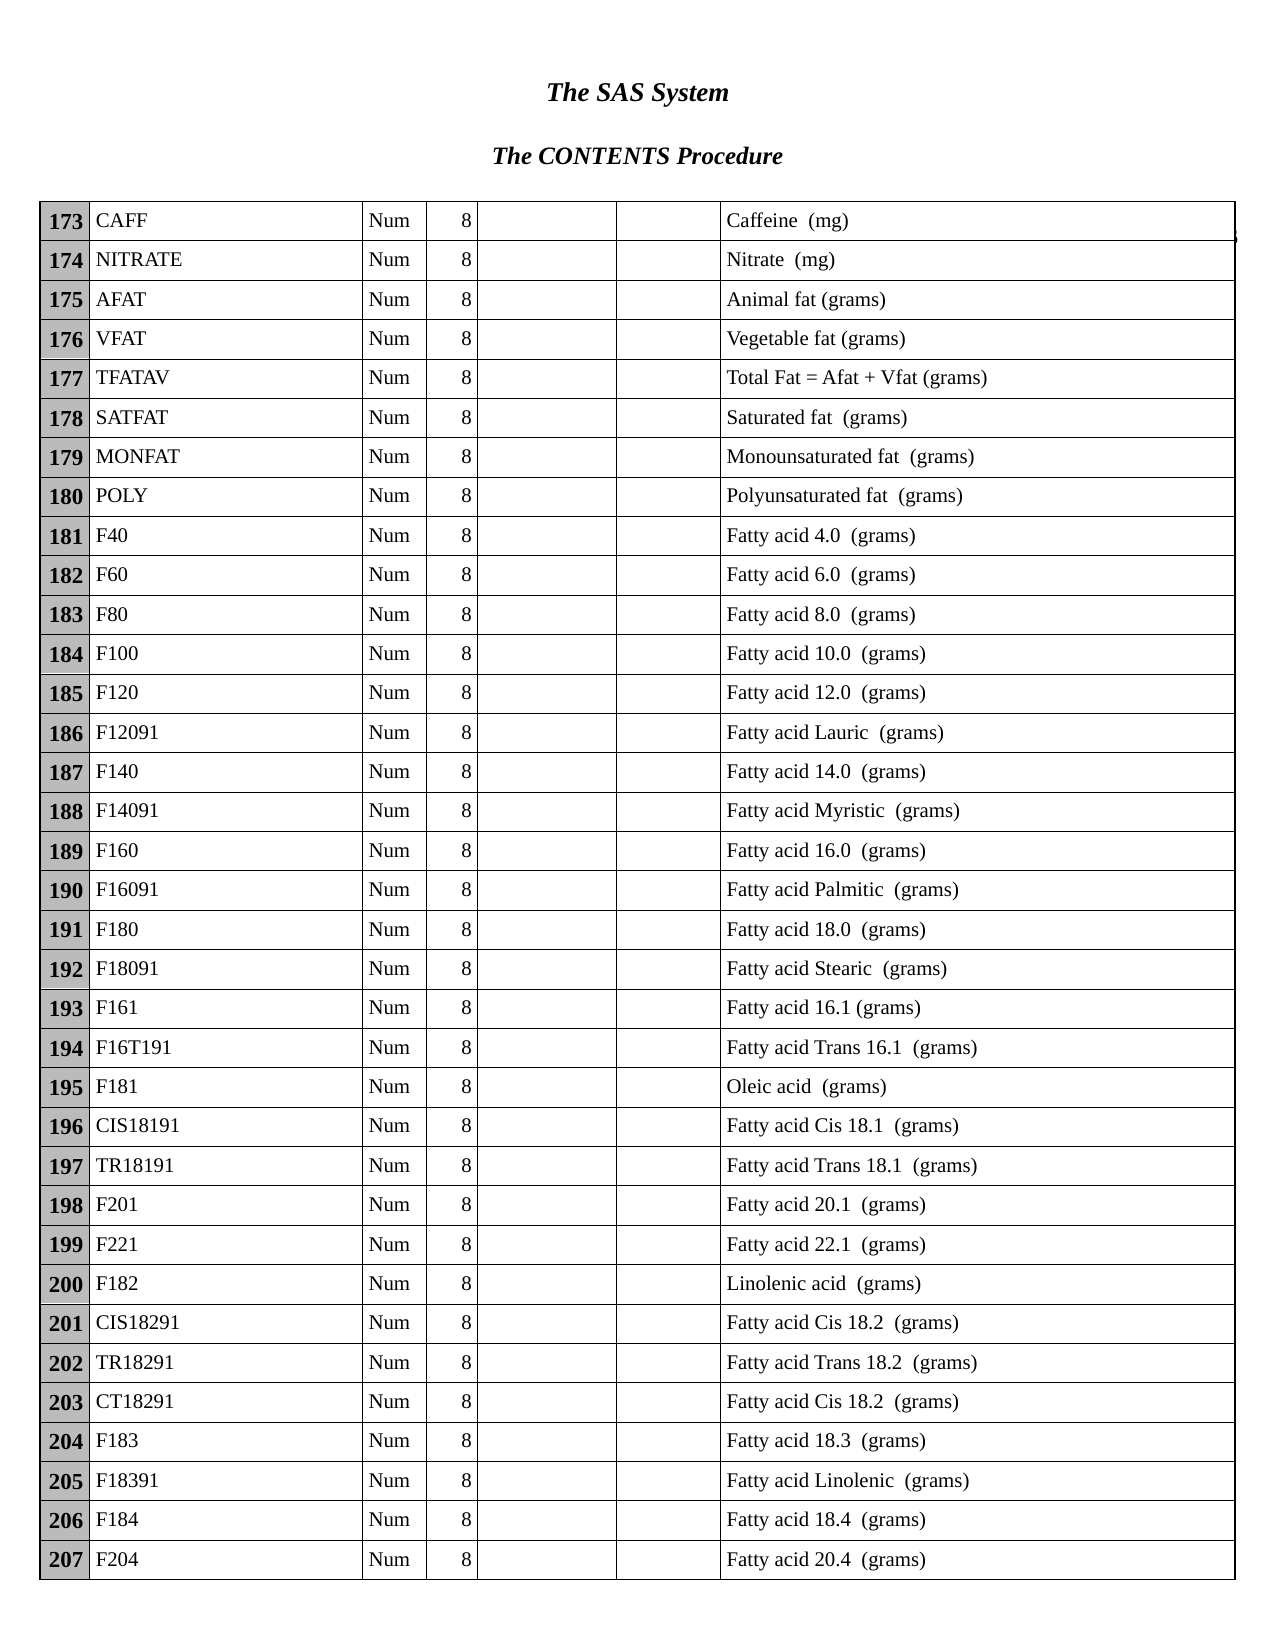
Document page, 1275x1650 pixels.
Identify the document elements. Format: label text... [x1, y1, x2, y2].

table_cell 184 [41, 635, 89, 673]
table_cell Fatty acid 14.0 (grams) [721, 753, 1234, 792]
table_cell Num [363, 832, 426, 870]
table_cell 8 [427, 635, 477, 673]
table_cell 8 [427, 202, 477, 240]
table_cell Fatty acid Trans 16.1 (grams) [721, 1029, 1234, 1067]
table_cell [617, 1226, 720, 1264]
table_cell [478, 1265, 616, 1303]
table_cell [617, 399, 720, 437]
table_cell F201 [90, 1186, 362, 1225]
table_cell 8 [427, 281, 477, 319]
table_cell 177 [41, 360, 89, 398]
table_cell 182 [41, 556, 89, 595]
table_cell 201 [41, 1305, 89, 1343]
table_cell Num [363, 438, 426, 477]
table_cell [617, 714, 720, 752]
table_cell [478, 1068, 616, 1107]
table_cell [617, 1068, 720, 1107]
table_cell [478, 1305, 616, 1343]
table_cell 8 [427, 1501, 477, 1540]
table_cell Num [363, 596, 426, 634]
table_cell Fatty acid Trans 18.1 (grams) [721, 1147, 1234, 1185]
table_cell Num [363, 1226, 426, 1264]
table_cell 189 [41, 832, 89, 870]
table_cell VFAT [90, 320, 362, 358]
table_cell F182 [90, 1265, 362, 1303]
table_cell Num [363, 1423, 426, 1461]
table_cell 178 [41, 399, 89, 437]
table_cell Monounsaturated fat (grams) [721, 438, 1234, 477]
table_cell 198 [41, 1186, 89, 1225]
table_cell Num [363, 911, 426, 949]
table_cell [478, 1186, 616, 1225]
table_cell F161 [90, 990, 362, 1028]
table_cell Animal fat (grams) [721, 281, 1234, 319]
table_cell F18091 [90, 950, 362, 988]
table_cell CAFF [90, 202, 362, 240]
table_cell [478, 478, 616, 516]
table_cell [617, 753, 720, 792]
table_cell [617, 793, 720, 831]
table_cell Fatty acid 10.0 (grams) [721, 635, 1234, 673]
table_cell [478, 753, 616, 792]
table_cell Num [363, 675, 426, 713]
table_cell F181 [90, 1068, 362, 1107]
table_cell [617, 202, 720, 240]
table_cell Fatty acid 22.1 (grams) [721, 1226, 1234, 1264]
table_cell Num [363, 478, 426, 516]
table_cell [617, 1305, 720, 1343]
table_cell [617, 832, 720, 870]
table_cell 195 [41, 1068, 89, 1107]
table_cell [478, 399, 616, 437]
table_cell 186 [41, 714, 89, 752]
table_cell [478, 871, 616, 910]
table_cell [617, 1501, 720, 1540]
table_cell [478, 438, 616, 477]
table_cell Num [363, 1108, 426, 1146]
table_cell Num [363, 517, 426, 555]
table_cell F120 [90, 675, 362, 713]
table_cell Fatty acid Lauric (grams) [721, 714, 1234, 752]
table_cell Num [363, 360, 426, 398]
table_cell [478, 281, 616, 319]
table_cell 190 [41, 871, 89, 910]
table_cell 179 [41, 438, 89, 477]
table_cell Num [363, 202, 426, 240]
table_cell F80 [90, 596, 362, 634]
table_cell 8 [427, 675, 477, 713]
table_cell 203 [41, 1383, 89, 1422]
table_cell [478, 1226, 616, 1264]
table_cell MONFAT [90, 438, 362, 477]
table_cell [617, 360, 720, 398]
table_cell 8 [427, 1383, 477, 1422]
table_cell [617, 950, 720, 988]
table_cell [617, 1108, 720, 1146]
table_cell Fatty acid Myristic (grams) [721, 793, 1234, 831]
table_cell CIS18291 [90, 1305, 362, 1343]
table_cell 8 [427, 556, 477, 595]
table_cell F16091 [90, 871, 362, 910]
table_cell [478, 241, 616, 280]
table_cell F12091 [90, 714, 362, 752]
table_cell [617, 635, 720, 673]
table_cell CT18291 [90, 1383, 362, 1422]
table_cell Fatty acid Trans 18.2 (grams) [721, 1344, 1234, 1382]
table_cell 8 [427, 399, 477, 437]
table_cell Fatty acid 20.1 (grams) [721, 1186, 1234, 1225]
table_cell 199 [41, 1226, 89, 1264]
table_cell Num [363, 635, 426, 673]
table_cell [478, 1462, 616, 1500]
table_cell 8 [427, 1305, 477, 1343]
table_cell 173 [41, 202, 89, 240]
table_cell [617, 281, 720, 319]
table_cell F14091 [90, 793, 362, 831]
table_cell 191 [41, 911, 89, 949]
table_cell [478, 1147, 616, 1185]
table_cell Num [363, 950, 426, 988]
table_cell [617, 478, 720, 516]
table_cell F204 [90, 1541, 362, 1579]
table_cell 176 [41, 320, 89, 358]
table_cell AFAT [90, 281, 362, 319]
table_cell [478, 714, 616, 752]
table_cell F16T191 [90, 1029, 362, 1067]
table_cell 185 [41, 675, 89, 713]
table_cell Fatty acid 18.3 (grams) [721, 1423, 1234, 1461]
table_cell Num [363, 399, 426, 437]
table_cell [478, 1501, 616, 1540]
table_cell [478, 793, 616, 831]
table_cell Fatty acid 8.0 (grams) [721, 596, 1234, 634]
table_cell Num [363, 556, 426, 595]
table_cell 196 [41, 1108, 89, 1146]
table_cell [478, 1541, 616, 1579]
table_cell 8 [427, 911, 477, 949]
table_cell F160 [90, 832, 362, 870]
table_cell 8 [427, 478, 477, 516]
table_cell 187 [41, 753, 89, 792]
table_cell [617, 241, 720, 280]
table_cell 188 [41, 793, 89, 831]
table_cell 207 [41, 1541, 89, 1579]
table_cell Nitrate (mg) [721, 241, 1234, 280]
table_cell Num [363, 871, 426, 910]
table_cell 8 [427, 832, 477, 870]
table_cell 8 [427, 1541, 477, 1579]
table_cell Num [363, 1383, 426, 1422]
table_cell [478, 1029, 616, 1067]
table_cell Vegetable fat (grams) [721, 320, 1234, 358]
table_cell [617, 675, 720, 713]
table_cell [478, 911, 616, 949]
table_cell Num [363, 753, 426, 792]
table_cell 8 [427, 871, 477, 910]
table_cell 8 [427, 241, 477, 280]
table_cell 181 [41, 517, 89, 555]
table_cell F184 [90, 1501, 362, 1540]
table_cell Num [363, 1265, 426, 1303]
table_cell [617, 1029, 720, 1067]
table_cell Num [363, 1462, 426, 1500]
table_cell Num [363, 793, 426, 831]
table_cell 8 [427, 438, 477, 477]
table_cell 8 [427, 950, 477, 988]
table_cell [617, 320, 720, 358]
table_cell Fatty acid Palmitic (grams) [721, 871, 1234, 910]
table_cell [478, 950, 616, 988]
table_cell Linolenic acid (grams) [721, 1265, 1234, 1303]
table_cell Num [363, 1029, 426, 1067]
table_cell 8 [427, 793, 477, 831]
table_cell [617, 1344, 720, 1382]
table_cell Num [363, 281, 426, 319]
table_cell 180 [41, 478, 89, 516]
table_cell [617, 1186, 720, 1225]
table_cell 8 [427, 1265, 477, 1303]
table_cell Fatty acid Cis 18.2 (grams) [721, 1383, 1234, 1422]
table_cell [478, 360, 616, 398]
table_cell Fatty acid 16.0 (grams) [721, 832, 1234, 870]
table_cell [617, 990, 720, 1028]
table_cell 8 [427, 714, 477, 752]
table_cell 8 [427, 596, 477, 634]
table_cell [617, 1541, 720, 1579]
table_cell Oleic acid (grams) [721, 1068, 1234, 1107]
table_cell Fatty acid 18.4 (grams) [721, 1501, 1234, 1540]
table_cell 8 [427, 1147, 477, 1185]
table_cell F40 [90, 517, 362, 555]
table_cell [617, 596, 720, 634]
table_cell [478, 1383, 616, 1422]
table_cell [478, 202, 616, 240]
table_cell [478, 1344, 616, 1382]
table_cell 200 [41, 1265, 89, 1303]
table_cell Total Fat = Afat + Vfat (grams) [721, 360, 1234, 398]
table_cell Num [363, 1541, 426, 1579]
table_cell [478, 596, 616, 634]
table_cell 8 [427, 753, 477, 792]
table_cell [478, 556, 616, 595]
table_cell [617, 556, 720, 595]
table_cell [478, 320, 616, 358]
table_cell 8 [427, 320, 477, 358]
table_cell Num [363, 1501, 426, 1540]
table_cell 8 [427, 360, 477, 398]
table_cell F183 [90, 1423, 362, 1461]
table_cell [478, 675, 616, 713]
table_cell [617, 438, 720, 477]
table_cell TFATAV [90, 360, 362, 398]
table_cell 8 [427, 1462, 477, 1500]
table_cell 206 [41, 1501, 89, 1540]
table_cell 193 [41, 990, 89, 1028]
table_cell 8 [427, 1344, 477, 1382]
table_cell [617, 911, 720, 949]
table_cell 192 [41, 950, 89, 988]
table_cell [617, 1423, 720, 1461]
table_cell 183 [41, 596, 89, 634]
table_cell Saturated fat (grams) [721, 399, 1234, 437]
table_cell [617, 1383, 720, 1422]
table_cell 174 [41, 241, 89, 280]
table_cell F221 [90, 1226, 362, 1264]
table_cell F180 [90, 911, 362, 949]
table_cell 197 [41, 1147, 89, 1185]
table_cell Num [363, 714, 426, 752]
table_cell Fatty acid Stearic (grams) [721, 950, 1234, 988]
table_cell 8 [427, 1029, 477, 1067]
table_cell TR18191 [90, 1147, 362, 1185]
table_cell Fatty acid 16.1 (grams) [721, 990, 1234, 1028]
table_cell [617, 1265, 720, 1303]
table_cell F18391 [90, 1462, 362, 1500]
table_cell NITRATE [90, 241, 362, 280]
table_cell Fatty acid Linolenic (grams) [721, 1462, 1234, 1500]
table_cell [478, 990, 616, 1028]
table_cell 8 [427, 1226, 477, 1264]
table_cell Num [363, 990, 426, 1028]
table_cell Fatty acid 18.0 (grams) [721, 911, 1234, 949]
table_cell [478, 1108, 616, 1146]
table_cell 175 [41, 281, 89, 319]
table_cell Fatty acid 12.0 (grams) [721, 675, 1234, 713]
table_cell Num [363, 1344, 426, 1382]
table_cell F140 [90, 753, 362, 792]
table_cell 8 [427, 1186, 477, 1225]
table_cell Fatty acid 4.0 (grams) [721, 517, 1234, 555]
table_cell Fatty acid 6.0 (grams) [721, 556, 1234, 595]
table_cell Num [363, 241, 426, 280]
table_cell F100 [90, 635, 362, 673]
table_cell [478, 635, 616, 673]
table_cell TR18291 [90, 1344, 362, 1382]
table_cell 8 [427, 1068, 477, 1107]
table_cell Caffeine (mg) [721, 202, 1234, 240]
table_cell [617, 517, 720, 555]
table_cell CIS18191 [90, 1108, 362, 1146]
table_cell 194 [41, 1029, 89, 1067]
table_cell [478, 517, 616, 555]
table_cell Polyunsaturated fat (grams) [721, 478, 1234, 516]
table_cell [478, 832, 616, 870]
table_cell SATFAT [90, 399, 362, 437]
table_cell [617, 1462, 720, 1500]
table_cell Fatty acid Cis 18.1 (grams) [721, 1108, 1234, 1146]
table_cell 205 [41, 1462, 89, 1500]
table_cell Num [363, 1147, 426, 1185]
table_cell 204 [41, 1423, 89, 1461]
table_cell POLY [90, 478, 362, 516]
table_cell Fatty acid 20.4 (grams) [721, 1541, 1234, 1579]
table_cell Num [363, 1305, 426, 1343]
table_cell 8 [427, 517, 477, 555]
table_cell 8 [427, 990, 477, 1028]
table_cell 202 [41, 1344, 89, 1382]
table_cell F60 [90, 556, 362, 595]
table_cell Num [363, 1186, 426, 1225]
table_cell [617, 1147, 720, 1185]
table_cell 8 [427, 1108, 477, 1146]
table_cell [617, 871, 720, 910]
table_cell [478, 1423, 616, 1461]
table_cell Fatty acid Cis 18.2 (grams) [721, 1305, 1234, 1343]
table_cell 8 [427, 1423, 477, 1461]
table_cell Num [363, 1068, 426, 1107]
table_cell Num [363, 320, 426, 358]
